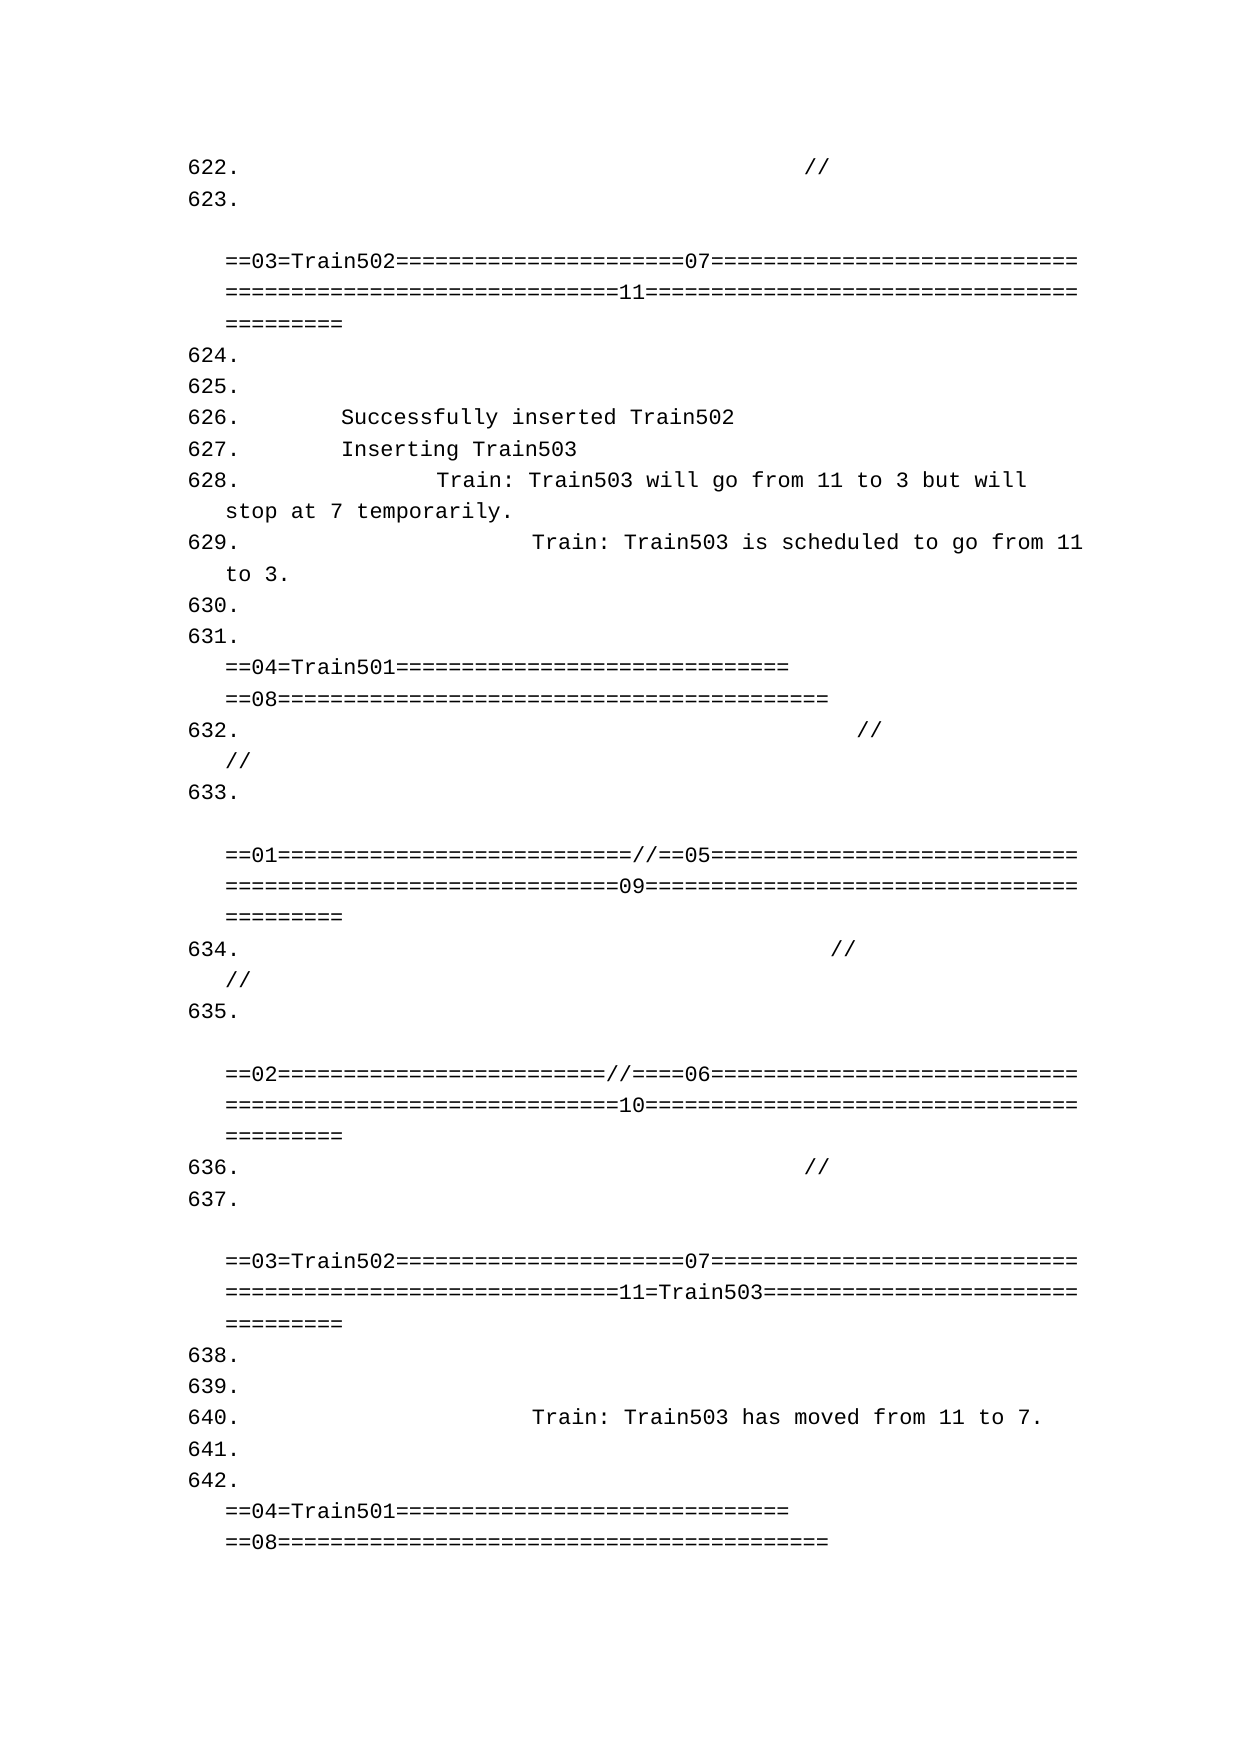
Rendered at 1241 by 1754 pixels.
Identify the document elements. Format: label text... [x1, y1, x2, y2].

list ==03=Train502======================07==========================================================11=Train503================================= [187, 1181, 1090, 1337]
list // // [187, 931, 1090, 994]
list Train: Train503 is scheduled to go from 11 to 3. [187, 525, 1090, 587]
list ==03=Train502======================07==========================================================11========================================== [187, 181, 1090, 337]
list // [187, 1150, 1090, 1181]
list Successfully inserted Train502 [187, 400, 1090, 431]
list ==01===========================//==05==========================================================09========================================== [187, 775, 1090, 931]
list ==04=Train501============================== ==08========================================== [187, 1462, 1090, 1556]
list // [187, 150, 1090, 181]
list ==04=Train501============================== ==08========================================== [187, 619, 1090, 712]
list // // [187, 712, 1090, 775]
list Train: Train503 has moved from 11 to 7. [187, 1400, 1090, 1431]
list Inserting Train503 [187, 431, 1090, 462]
list ==02=========================//====06==========================================================10========================================== [187, 994, 1090, 1150]
list Train: Train503 will go from 11 to 3 but will stop at 7 temporarily. [187, 462, 1090, 525]
